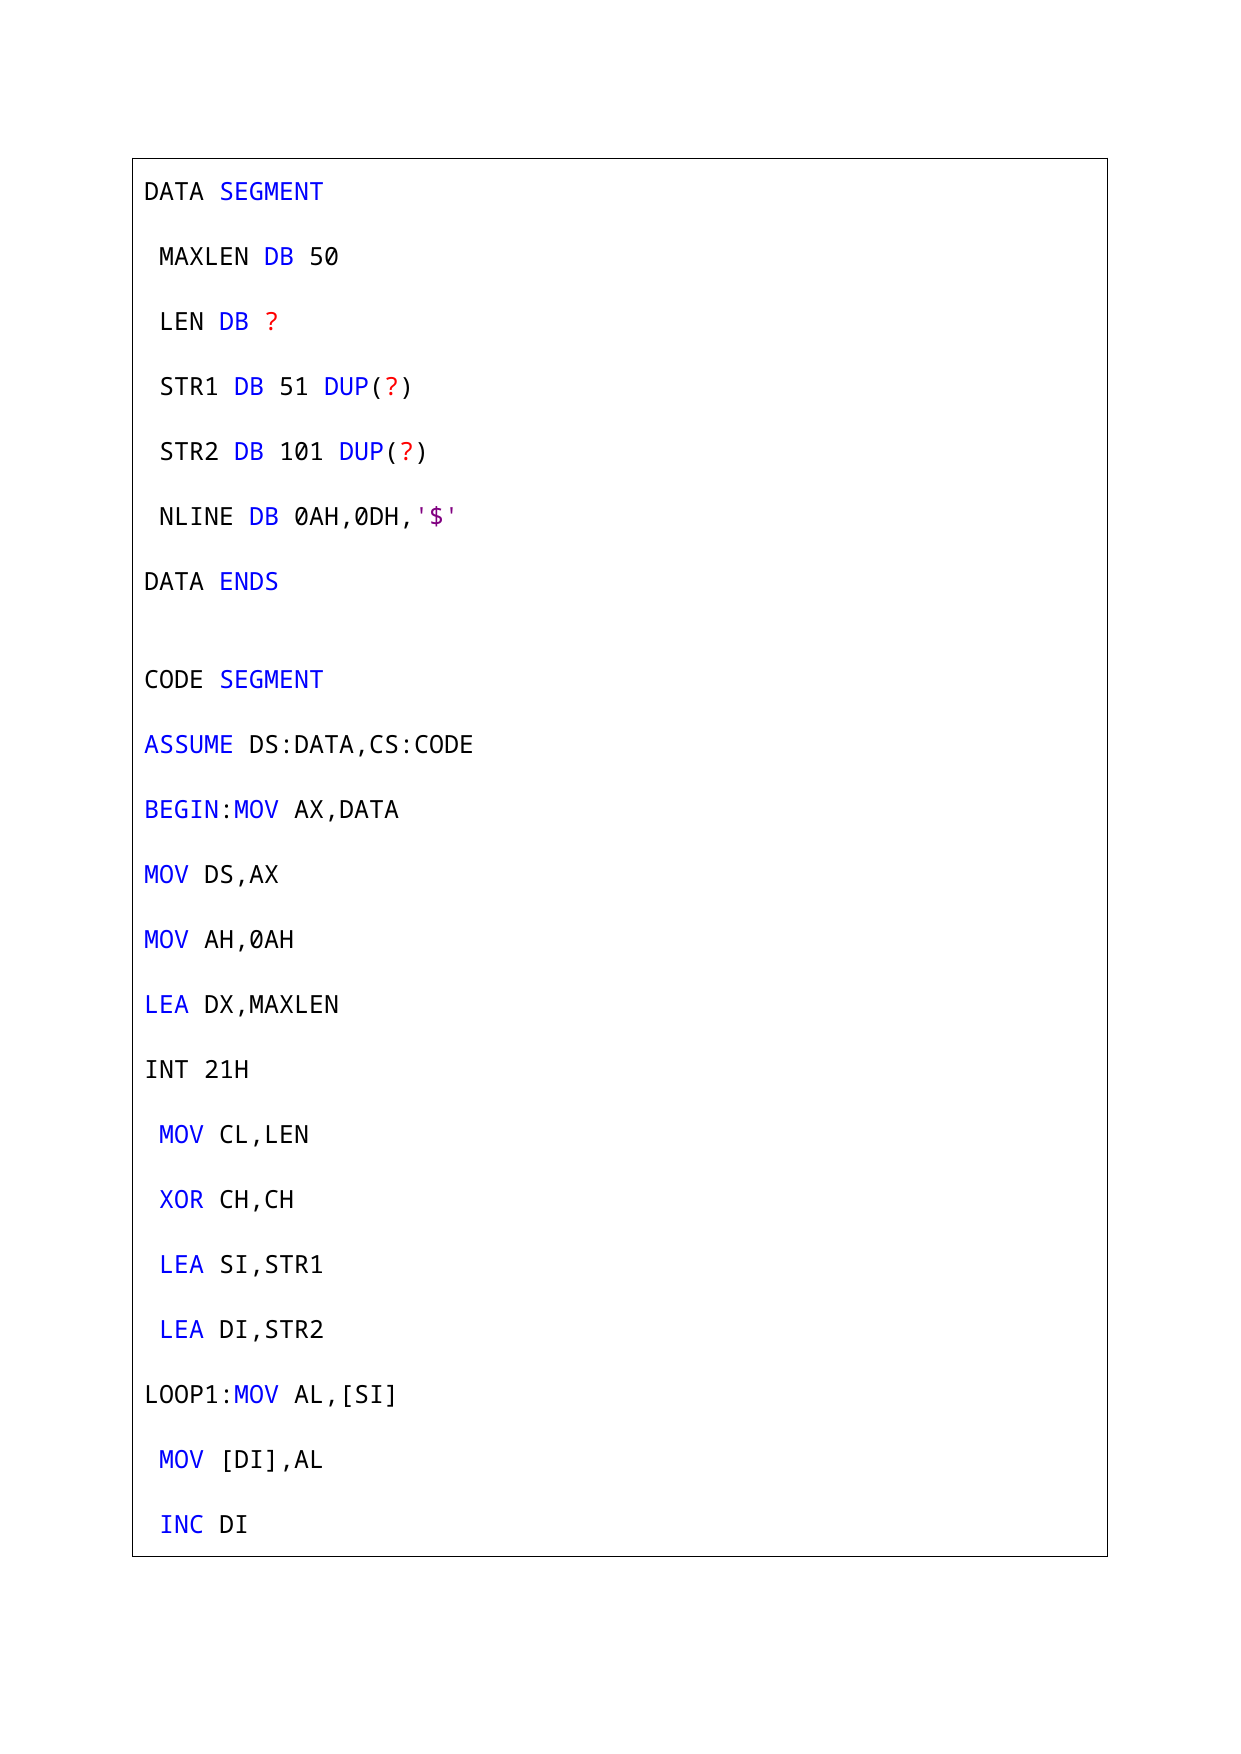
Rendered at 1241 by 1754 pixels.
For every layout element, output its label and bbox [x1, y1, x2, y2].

table_header [133, 159, 1107, 1556]
